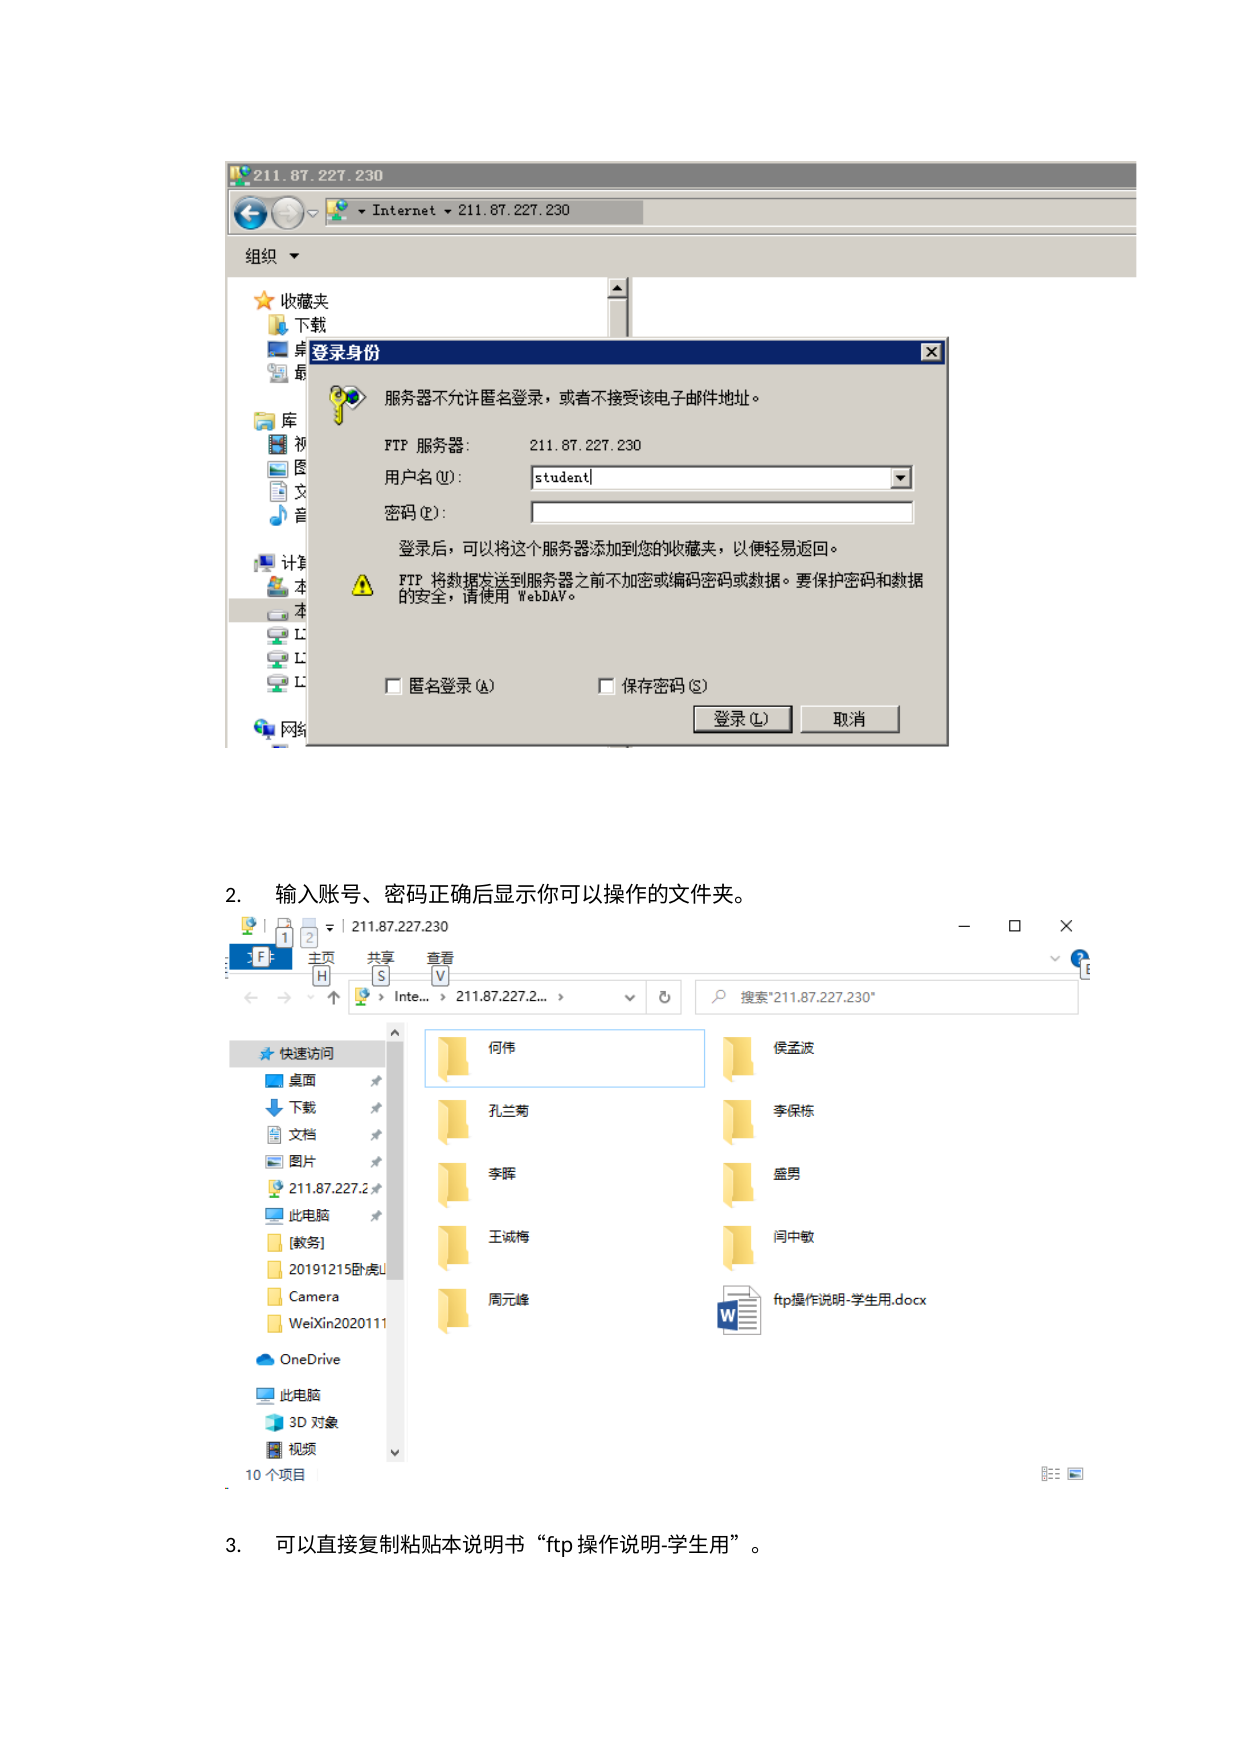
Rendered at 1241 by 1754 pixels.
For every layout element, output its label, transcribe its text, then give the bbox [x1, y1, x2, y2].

list 可以直接复制粘贴本说明书“ftp操作说明-学生用”。 [187, 1527, 1053, 1559]
picture [225, 909, 1090, 1489]
picture [225, 161, 1137, 748]
list 输入账号、密码正确后显示你可以操作的文件夹。 [187, 877, 1053, 909]
